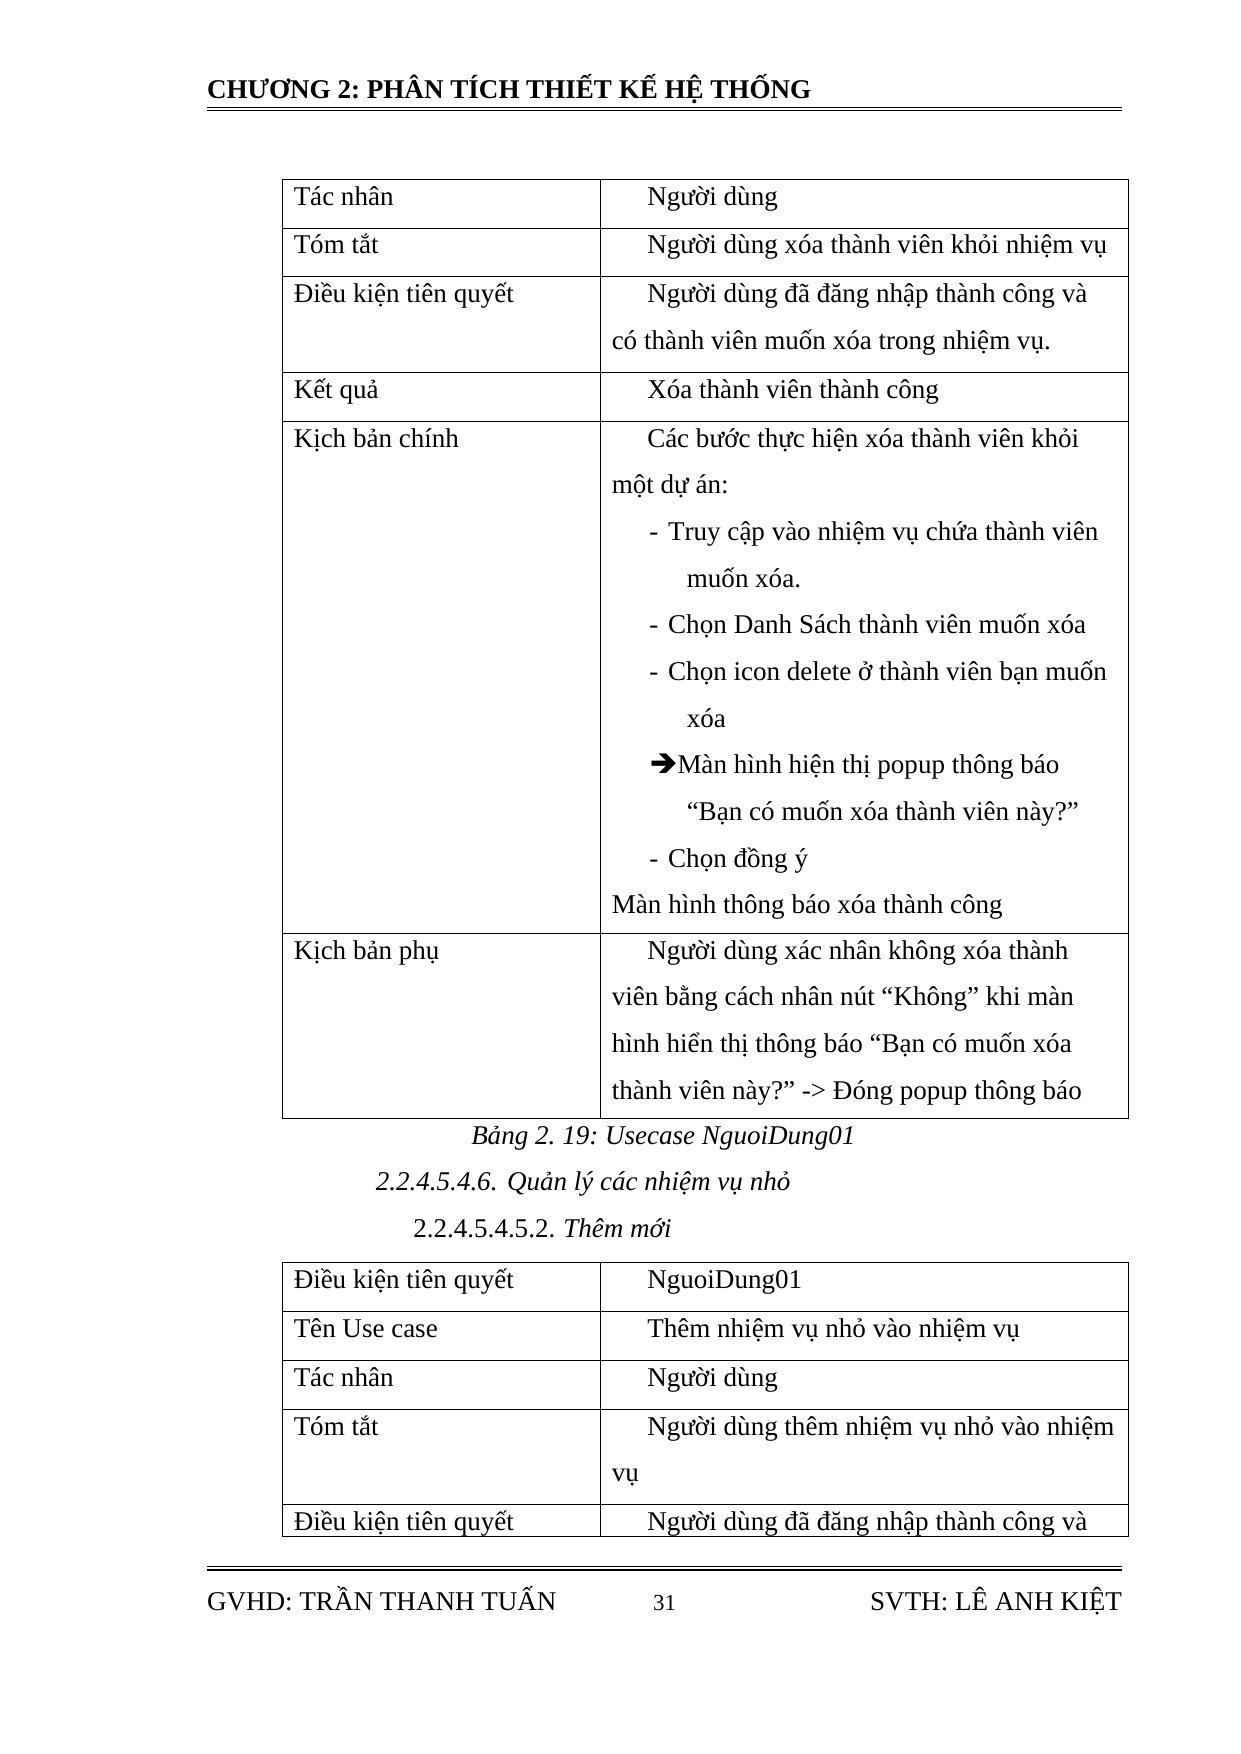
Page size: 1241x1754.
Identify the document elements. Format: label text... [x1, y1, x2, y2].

list Thêm mới [413, 1212, 1122, 1243]
table_cell Các bước thực hiện xóa thành viên khỏi một dự án: Truy cập vào nhiệm vụ chứa thành viên muốn xóa. Chọn Danh Sách thành viên muốn xóa Chọn icon delete ở thành viên bạn muốn xóa Màn hình hiện thị popup thông báo “Bạn có muốn xóa thành viên này?” Chọn đồng ý Màn hình thông báo xóa thành công [601, 422, 1128, 933]
table_cell Điều kiện tiên quyết [283, 277, 600, 372]
table_cell Tóm tắt [283, 1410, 600, 1504]
table_cell Người dùng xóa thành viên khỏi nhiệm vụ [601, 229, 1128, 276]
table_cell Người dùng thêm nhiệm vụ nhỏ vào nhiệm vụ [601, 1410, 1128, 1504]
table_cell Kịch bản phụ [283, 934, 600, 1118]
list Quản lý các nhiệm vụ nhỏ [376, 1165, 1122, 1196]
table_cell Tác nhân [283, 1361, 600, 1408]
table_header Điều kiện tiên quyết [283, 1263, 600, 1311]
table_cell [283, 1505, 600, 1536]
table_header NguoiDung01 [601, 1263, 1128, 1311]
table_cell Người dùng [601, 180, 1128, 227]
table_cell Người dùng [601, 1361, 1128, 1408]
table_cell Người dùng đã đăng nhập thành công và có thành viên muốn xóa trong nhiệm vụ. [601, 277, 1128, 372]
table_cell Thêm nhiệm vụ nhỏ vào nhiệm vụ [601, 1312, 1128, 1360]
table_cell Tên Use case [283, 1312, 600, 1360]
table_cell Xóa thành viên thành công [601, 373, 1128, 421]
text Bảng 2. 19: Usecase NguoiDung01 [207, 1119, 1122, 1150]
table_cell Tóm tắt [283, 229, 600, 276]
table_cell Tác nhân [283, 180, 600, 227]
table_cell Người dùng xác nhân không xóa thành viên bằng cách nhân nút “Không” khi màn hình hiển thị thông báo “Bạn có muốn xóa thành viên này?” -> Đóng popup thông báo [601, 934, 1128, 1118]
table_cell Kết quả [283, 373, 600, 421]
table_cell Kịch bản chính [283, 422, 600, 933]
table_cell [601, 1505, 1128, 1536]
